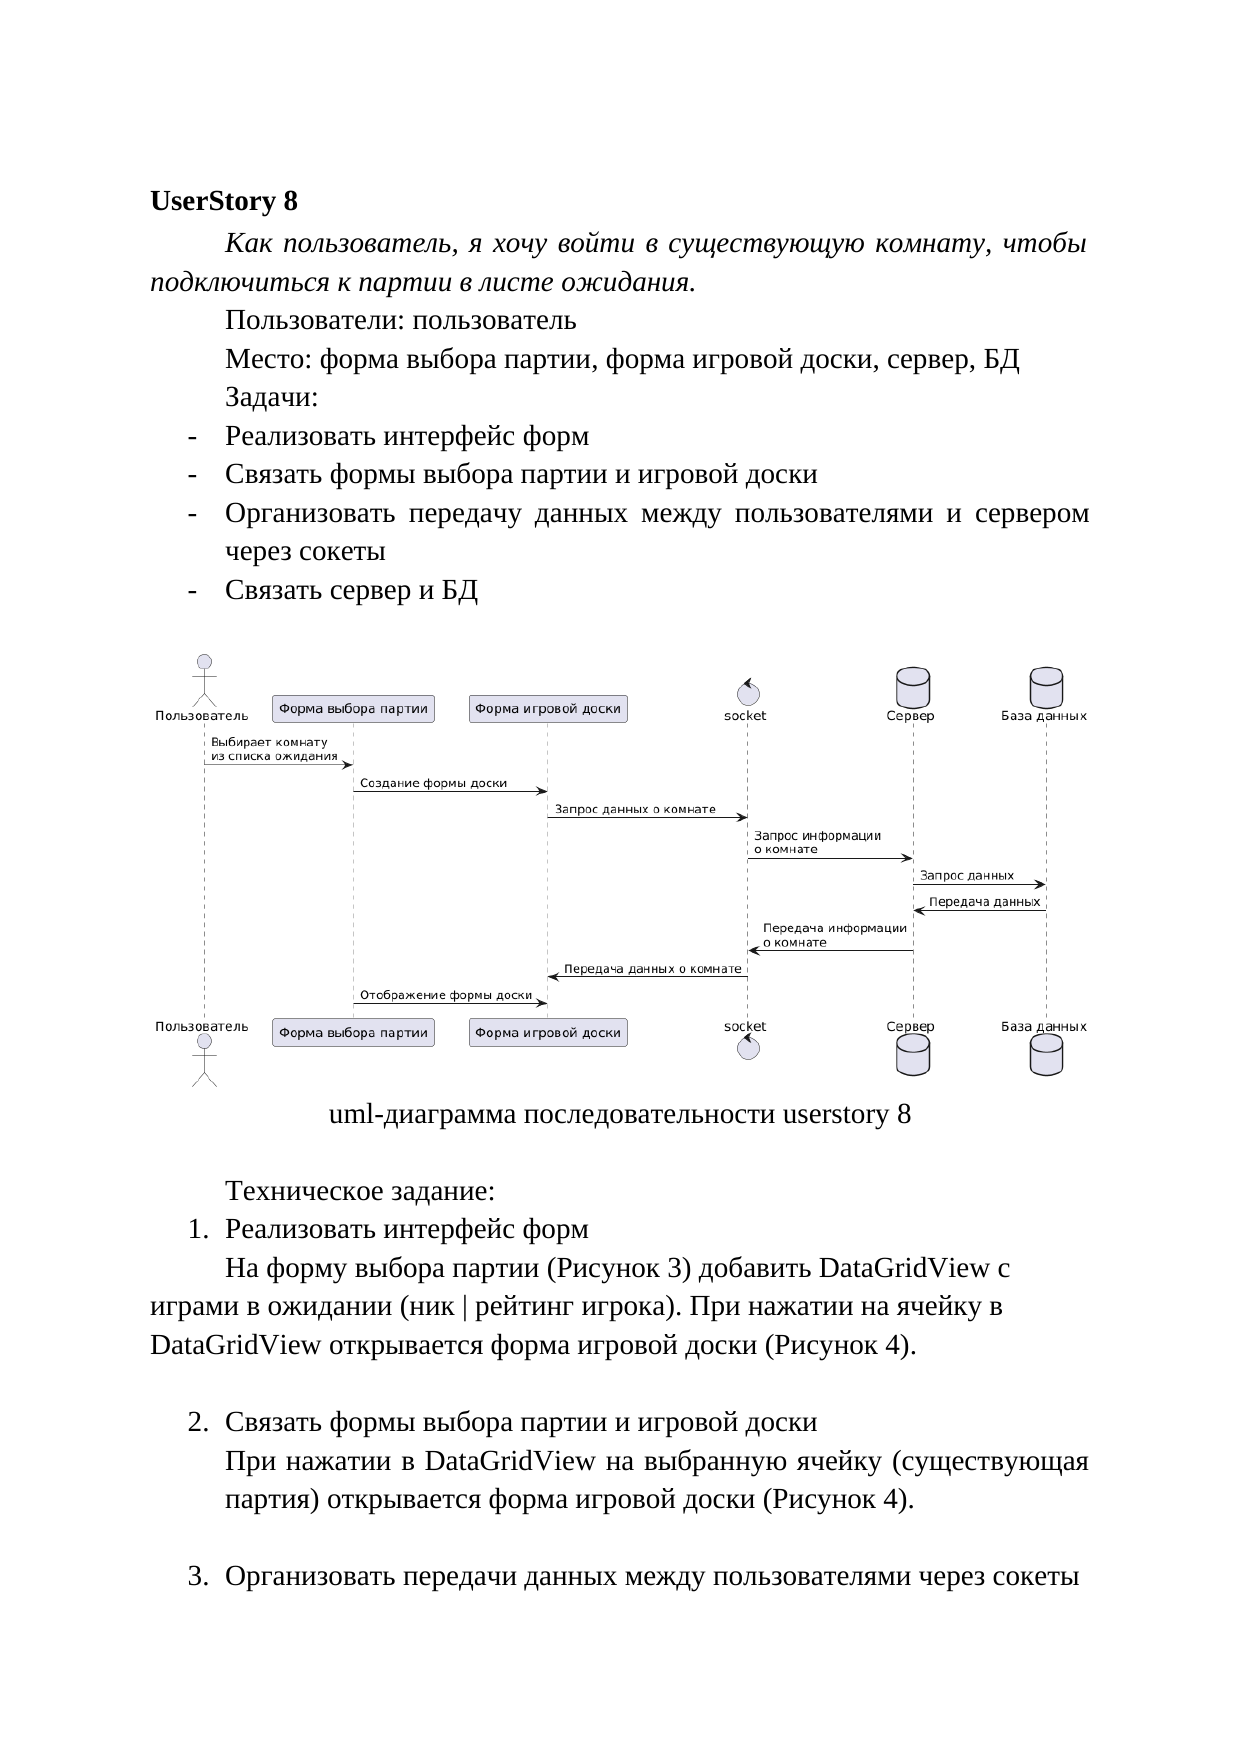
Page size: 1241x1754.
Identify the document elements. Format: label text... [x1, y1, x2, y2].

text На форму выбора партии (Рисунок 3) добавить DataGridView с играми в ожидании (ник | рейтинг игрока). При нажатии на ячейку в DataGridView открывается форма игровой доски (Рисунок 4). [150, 1250, 1090, 1361]
text Пользователи: пользователь [150, 302, 1090, 336]
list Организовать передачи данных между пользователями через сокеты [187, 1558, 1090, 1592]
text uml-диаграмма последовательности userstory 8 [150, 1096, 1090, 1129]
list Связать формы выбора партии и игровой доски [187, 456, 1090, 490]
list Организовать передачу данных между пользователями и сервером через сокеты [187, 495, 1090, 567]
list Реализовать интерфейс форм [187, 1211, 1090, 1245]
text Место: форма выбора партии, форма игровой доски, сервер, БД [150, 341, 1090, 374]
text Как пользователь, я хочу войти в существующую комнату, чтобы подключиться к партии в листе ожидания. [150, 225, 1090, 297]
subtitle UserStory 8 [150, 183, 1090, 217]
text Задачи: [150, 379, 1090, 413]
list Реализовать интерфейс форм [187, 418, 1090, 451]
list Связать формы выбора партии и игровой доски [187, 1404, 1090, 1438]
text Техническое задание: [150, 1173, 1090, 1206]
text При нажатии в DataGridView на выбранную ячейку (существующая партия) открывается форма игровой доски (Рисунок 4). [225, 1443, 1090, 1515]
list Связать сервер и БД [187, 572, 1090, 606]
picture [150, 649, 1091, 1091]
